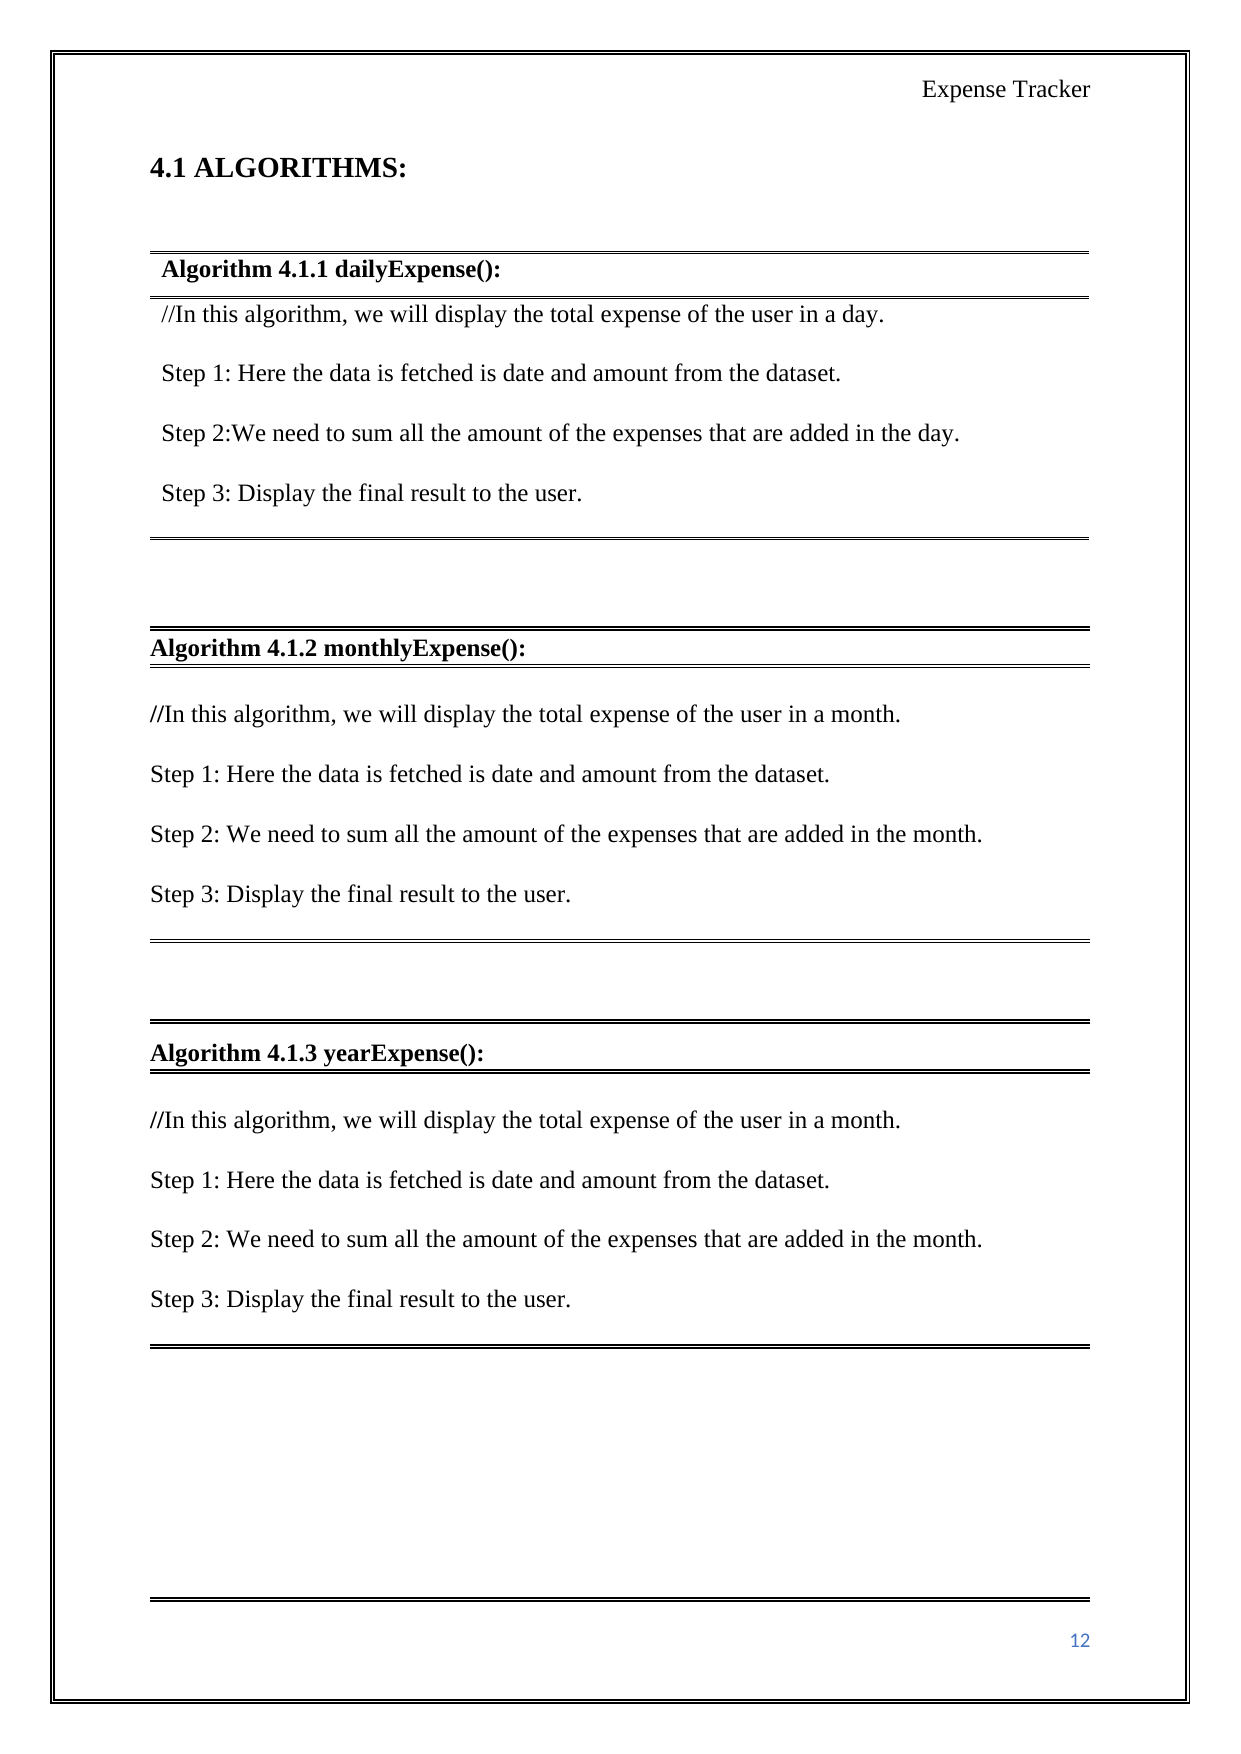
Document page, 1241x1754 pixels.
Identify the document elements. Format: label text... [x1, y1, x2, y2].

text Step 1: Here the data is fetched is date and amount from the dataset. [150, 1165, 1090, 1193]
table_cell //In this algorithm, we will display the total expense of the user in a day. Step 1: Here the data is fetched is date and amount from the dataset. Step 2:We need to sum all the amount of the expenses that are added in the day. Step 3: Display the final result to the user. [150, 299, 1089, 537]
text Step 2: We need to sum all the amount of the expenses that are added in the month. [150, 1224, 1090, 1253]
text //In this algorithm, we will display the total expense of the user in a month. [150, 699, 1090, 728]
text Step 3: Display the final result to the user. [150, 879, 1090, 907]
text 4.1 ALGORITHMS: [150, 150, 1090, 183]
text Algorithm 4.1.2 monthlyExpense(): [150, 631, 1090, 664]
text //In this algorithm, we will display the total expense of the user in a month. [150, 1105, 1090, 1134]
text Step 2: We need to sum all the amount of the expenses that are added in the month. [150, 819, 1090, 848]
text Step 1: Here the data is fetched is date and amount from the dataset. [150, 759, 1090, 788]
text Step 3: Display the final result to the user. [150, 1284, 1090, 1313]
table_header Algorithm 4.1.1 dailyExpense(): [150, 254, 1089, 296]
text Algorithm 4.1.3 yearExpense(): [150, 1038, 1090, 1069]
